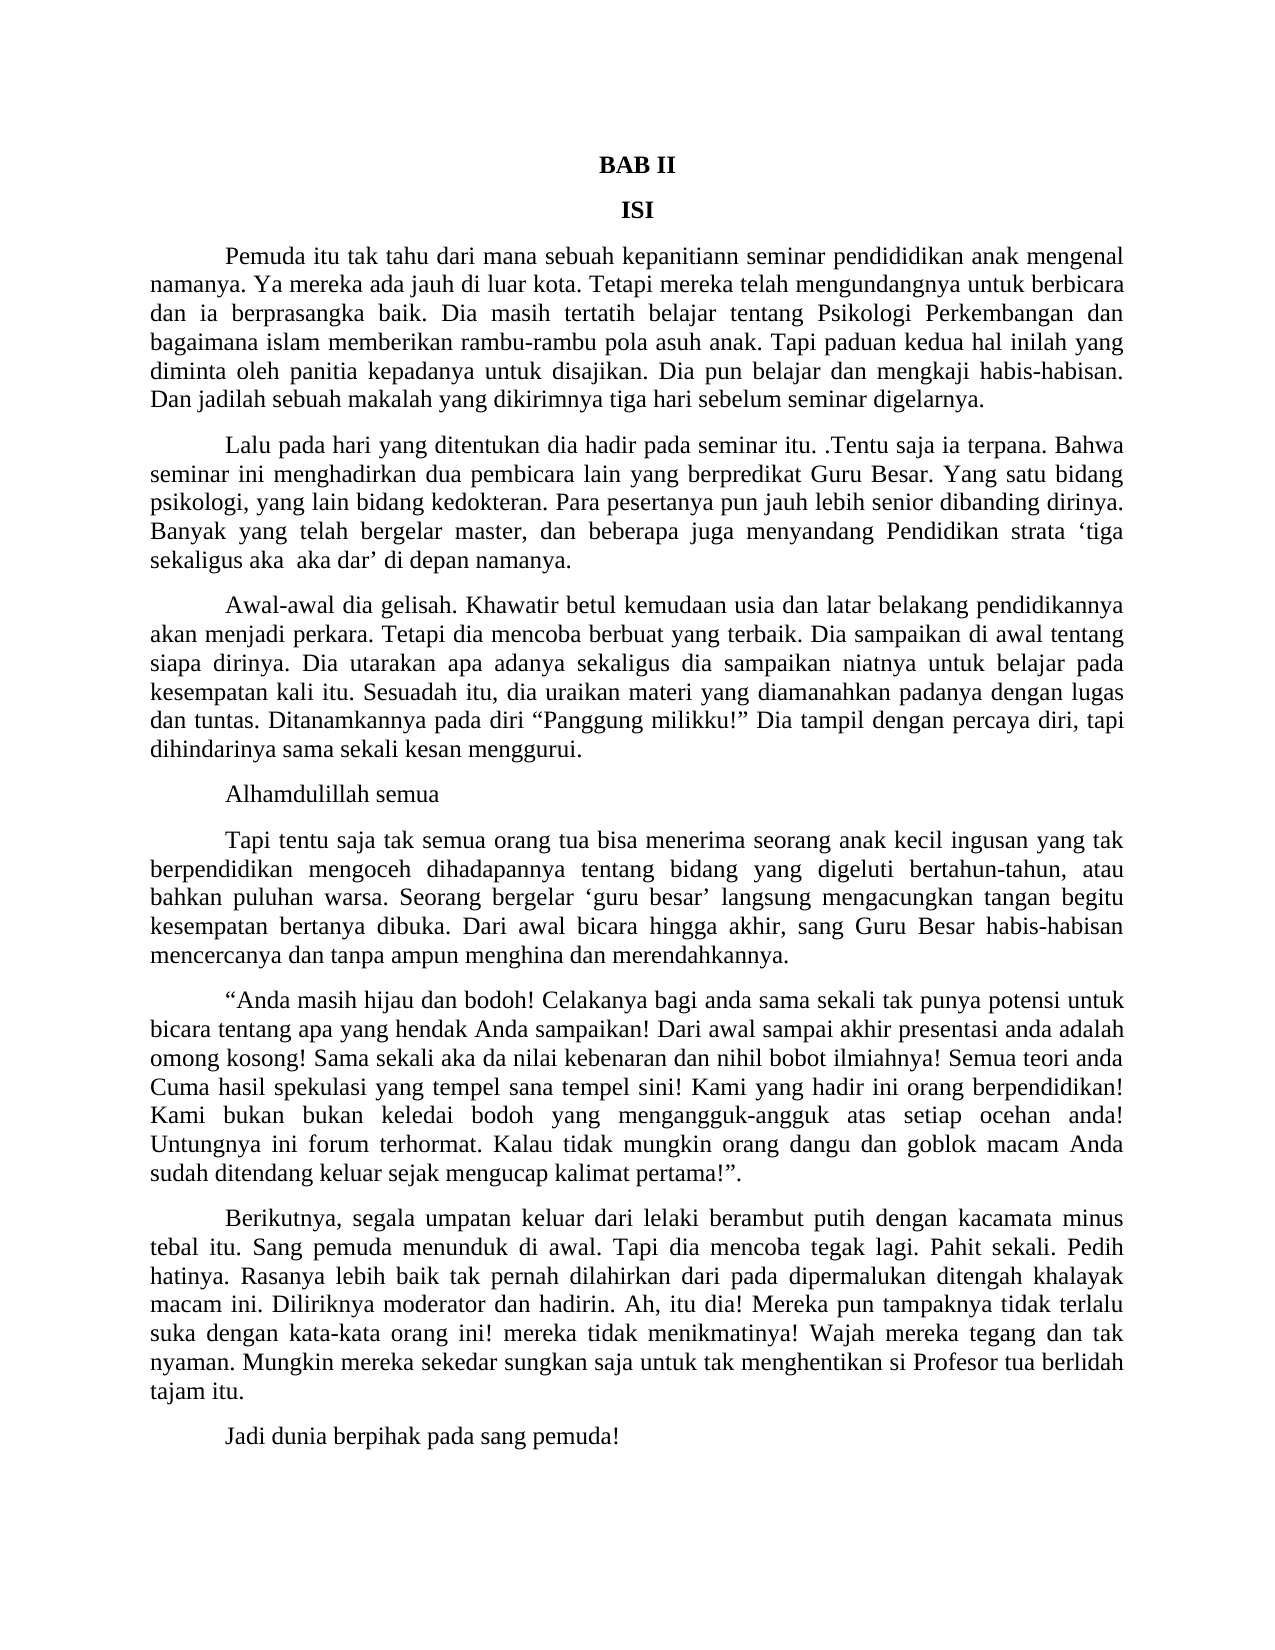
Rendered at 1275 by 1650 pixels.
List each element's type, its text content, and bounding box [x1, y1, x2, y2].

text Lalu pada hari yang ditentukan dia hadir pada seminar itu. .Tentu saja ia terpana. Bahwa seminar ini menghadirkan dua pembicara lain yang berpredikat Guru Besar. Yang satu bidang psikologi, yang lain bidang kedokteran. Para pesertanya pun jauh lebih senior dibanding dirinya. Banyak yang telah bergelar master, dan beberapa juga menyandang Pendidikan strata ‘tiga sekaligus aka aka dar’ di depan namanya. [150, 430, 1125, 574]
text BAB II [150, 150, 1125, 179]
text Awal-awal dia gelisah. Khawatir betul kemudaan usia dan latar belakang pendidikannya akan menjadi perkara. Tetapi dia mencoba berbuat yang terbaik. Dia sampaikan di awal tentang siapa dirinya. Dia utarakan apa adanya sekaligus dia sampaikan niatnya untuk belajar pada kesempatan kali itu. Sesuadah itu, dia uraikan materi yang diamanahkan padanya dengan lugas dan tuntas. Ditanamkannya pada diri “Panggung milikku!” Dia tampil dengan percaya diri, tapi dihindarinya sama sekali kesan menggurui. [150, 590, 1125, 763]
text Pemuda itu tak tahu dari mana sebuah kepanitiann seminar pendididikan anak mengenal namanya. Ya mereka ada jauh di luar kota. Tetapi mereka telah mengundangnya untuk berbicara dan ia berprasangka baik. Dia masih tertatih belajar tentang Psikologi Perkembangan dan bagaimana islam memberikan rambu-rambu pola asuh anak. Tapi paduan kedua hal inilah yang diminta oleh panitia kepadanya untuk disajikan. Dia pun belajar dan mengkaji habis-habisan. Dan jadilah sebuah makalah yang dikirimnya tiga hari sebelum seminar digelarnya. [150, 241, 1125, 413]
text ISI [150, 195, 1125, 224]
text “Anda masih hijau dan bodoh! Celakanya bagi anda sama sekali tak punya potensi untuk bicara tentang apa yang hendak Anda sampaikan! Dari awal sampai akhir presentasi anda adalah omong kosong! Sama sekali aka da nilai kebenaran dan nihil bobot ilmiahnya! Semua teori anda Cuma hasil spekulasi yang tempel sana tempel sini! Kami yang hadir ini orang berpendidikan! Kami bukan bukan keledai bodoh yang mengangguk-angguk atas setiap ocehan anda! Untungnya ini forum terhormat. Kalau tidak mungkin orang dangu dan goblok macam Anda sudah ditendang keluar sejak mengucap kalimat pertama!”. [150, 985, 1125, 1187]
text Tapi tentu saja tak semua orang tua bisa menerima seorang anak kecil ingusan yang tak berpendidikan mengoceh dihadapannya tentang bidang yang digeluti bertahun-tahun, atau bahkan puluhan warsa. Seorang bergelar ‘guru besar’ langsung mengacungkan tangan begitu kesempatan bertanya dibuka. Dari awal bicara hingga akhir, sang Guru Besar habis-habisan mencercanya dan tanpa ampun menghina dan merendahkannya. [150, 825, 1125, 969]
text Berikutnya, segala umpatan keluar dari lelaki berambut putih dengan kacamata minus tebal itu. Sang pemuda menunduk di awal. Tapi dia mencoba tegak lagi. Pahit sekali. Pedih hatinya. Rasanya lebih baik tak pernah dilahirkan dari pada dipermalukan ditengah khalayak macam ini. Diliriknya moderator dan hadirin. Ah, itu dia! Mereka pun tampaknya tidak terlalu suka dengan kata-kata orang ini! mereka tidak menikmatinya! Wajah mereka tegang dan tak nyaman. Mungkin mereka sekedar sungkan saja untuk tak menghentikan si Profesor tua berlidah tajam itu. [150, 1203, 1125, 1404]
text Jadi dunia berpihak pada sang pemuda! [150, 1421, 1125, 1450]
text Alhamdulillah semua [150, 779, 1125, 808]
